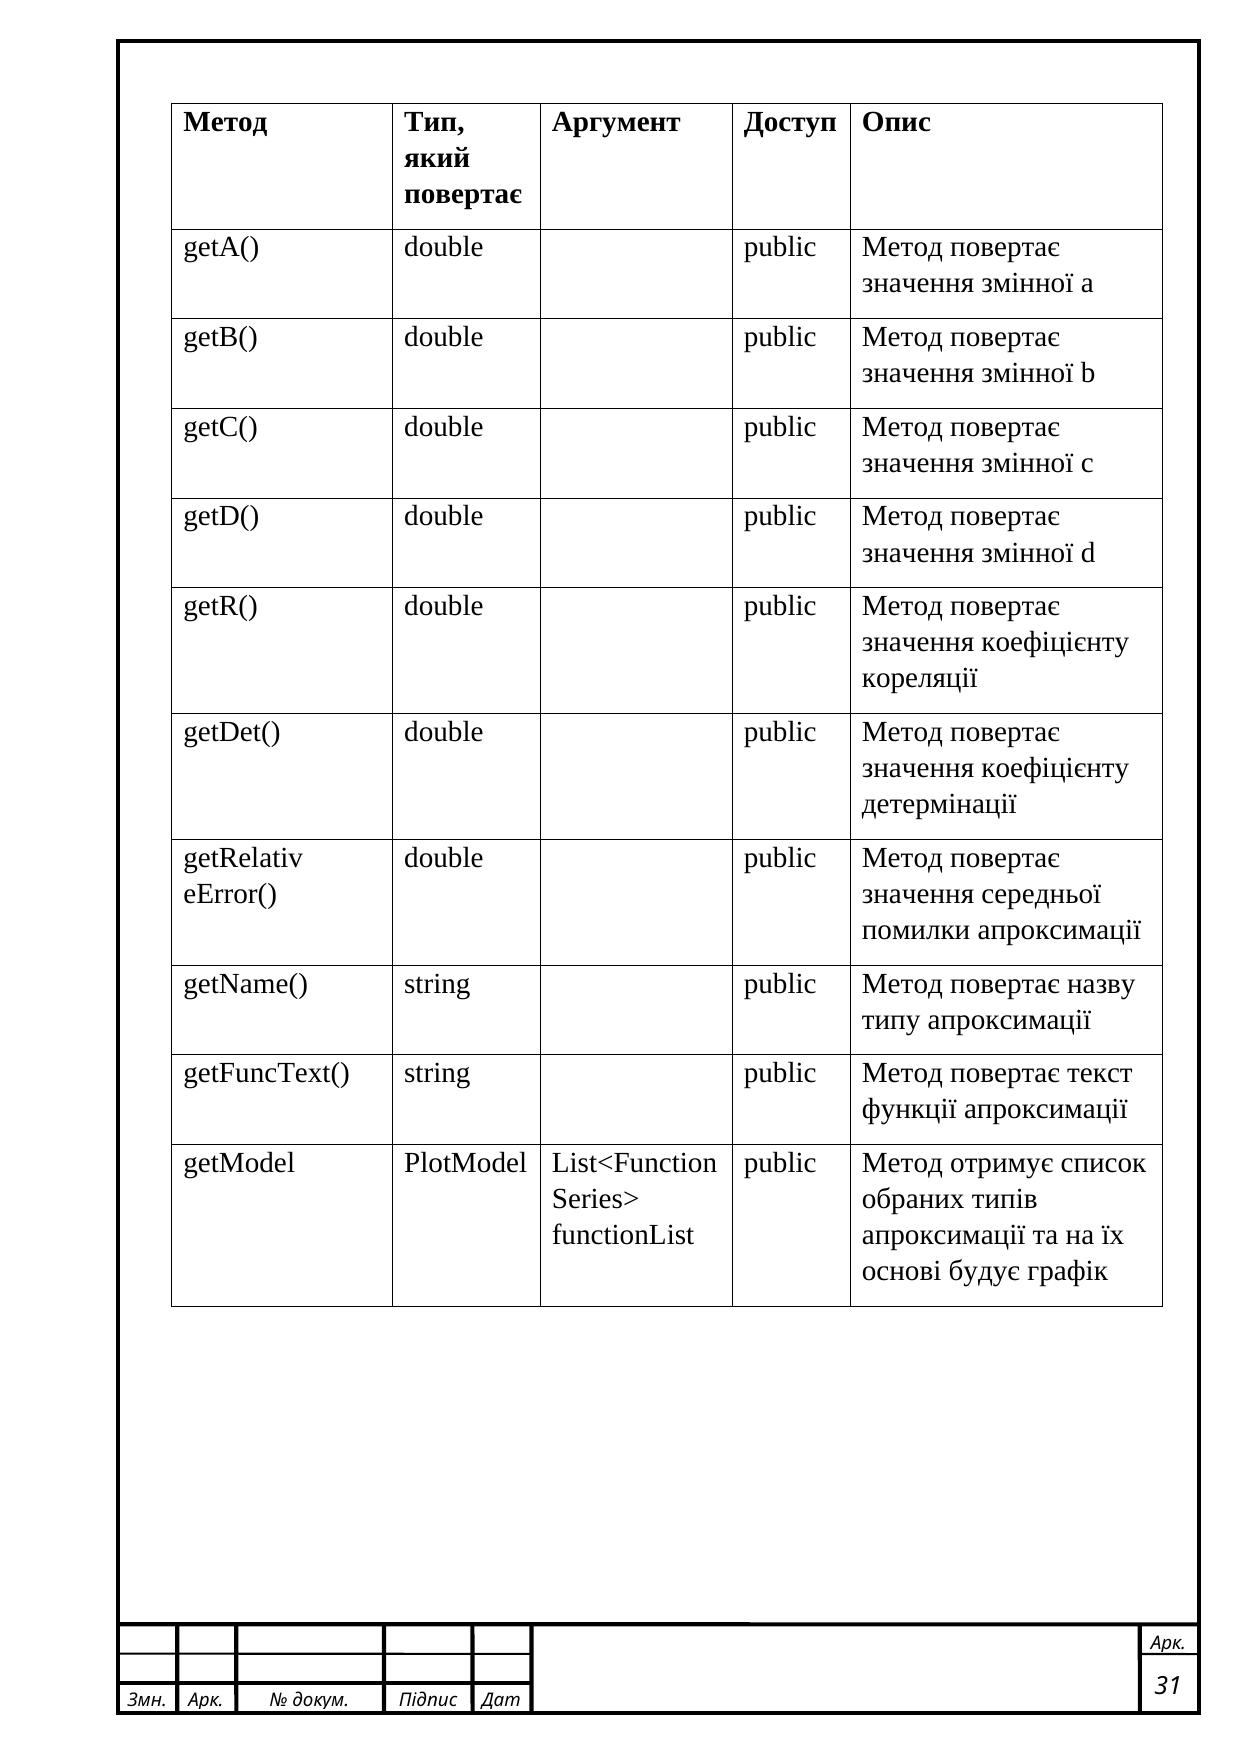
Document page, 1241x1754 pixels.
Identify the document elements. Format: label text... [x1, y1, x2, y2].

table_cell public [733, 230, 850, 318]
table_cell public [733, 714, 850, 839]
table_cell getD() [172, 499, 392, 587]
table_cell getRelativeError() [172, 840, 392, 965]
table_cell getB() [172, 319, 392, 408]
table_cell List<FunctionSeries> functionList [541, 1145, 732, 1306]
table_cell getA() [172, 230, 392, 318]
table_cell Метод повертає значення змінної a [851, 230, 1162, 318]
table_cell public [733, 588, 850, 713]
table_cell Метод повертає значення середньої помилки апроксимації [851, 840, 1162, 965]
table_cell double [393, 840, 540, 965]
table_cell Метод повертає значення коефіцієнту кореляції [851, 588, 1162, 713]
table_cell [541, 409, 732, 497]
table_cell public [733, 840, 850, 965]
table_header Аргумент [541, 104, 732, 228]
table_cell Метод повертає значення змінної b [851, 319, 1162, 408]
table_cell string [393, 966, 540, 1054]
table_cell double [393, 714, 540, 839]
table_cell Метод отримує список обраних типів апроксимації та на їх основі будує графік [851, 1145, 1162, 1306]
table_cell public [733, 409, 850, 497]
table_cell [541, 319, 732, 408]
table_header Доступ [733, 104, 850, 228]
table_cell public [733, 319, 850, 408]
table_header Опис [851, 104, 1162, 228]
table_cell [541, 1055, 732, 1144]
table_cell double [393, 499, 540, 587]
table_cell [541, 499, 732, 587]
table_cell getName() [172, 966, 392, 1054]
table_cell Метод повертає значення коефіцієнту детермінації [851, 714, 1162, 839]
table_cell Метод повертає значення змінної c [851, 409, 1162, 497]
table_cell [541, 230, 732, 318]
table_cell [541, 840, 732, 965]
table_header Метод [172, 104, 392, 228]
table_cell public [733, 966, 850, 1054]
table_cell Метод повертає назву типу апроксимації [851, 966, 1162, 1054]
table_cell [541, 966, 732, 1054]
table_cell [541, 714, 732, 839]
table_cell public [733, 1145, 850, 1306]
table_cell string [393, 1055, 540, 1144]
table_header Тип, який повертає [393, 104, 540, 228]
table_cell getC() [172, 409, 392, 497]
table_cell getModel [172, 1145, 392, 1306]
table_cell getFuncText() [172, 1055, 392, 1144]
table_cell double [393, 230, 540, 318]
table_cell Метод повертає значення змінної d [851, 499, 1162, 587]
table_cell Метод повертає текст функції апроксимації [851, 1055, 1162, 1144]
table_cell PlotModel [393, 1145, 540, 1306]
table_cell double [393, 319, 540, 408]
table_cell double [393, 409, 540, 497]
table_cell getDet() [172, 714, 392, 839]
table_cell getR() [172, 588, 392, 713]
table_cell public [733, 499, 850, 587]
table_cell double [393, 588, 540, 713]
table_cell [541, 588, 732, 713]
table_cell public [733, 1055, 850, 1144]
